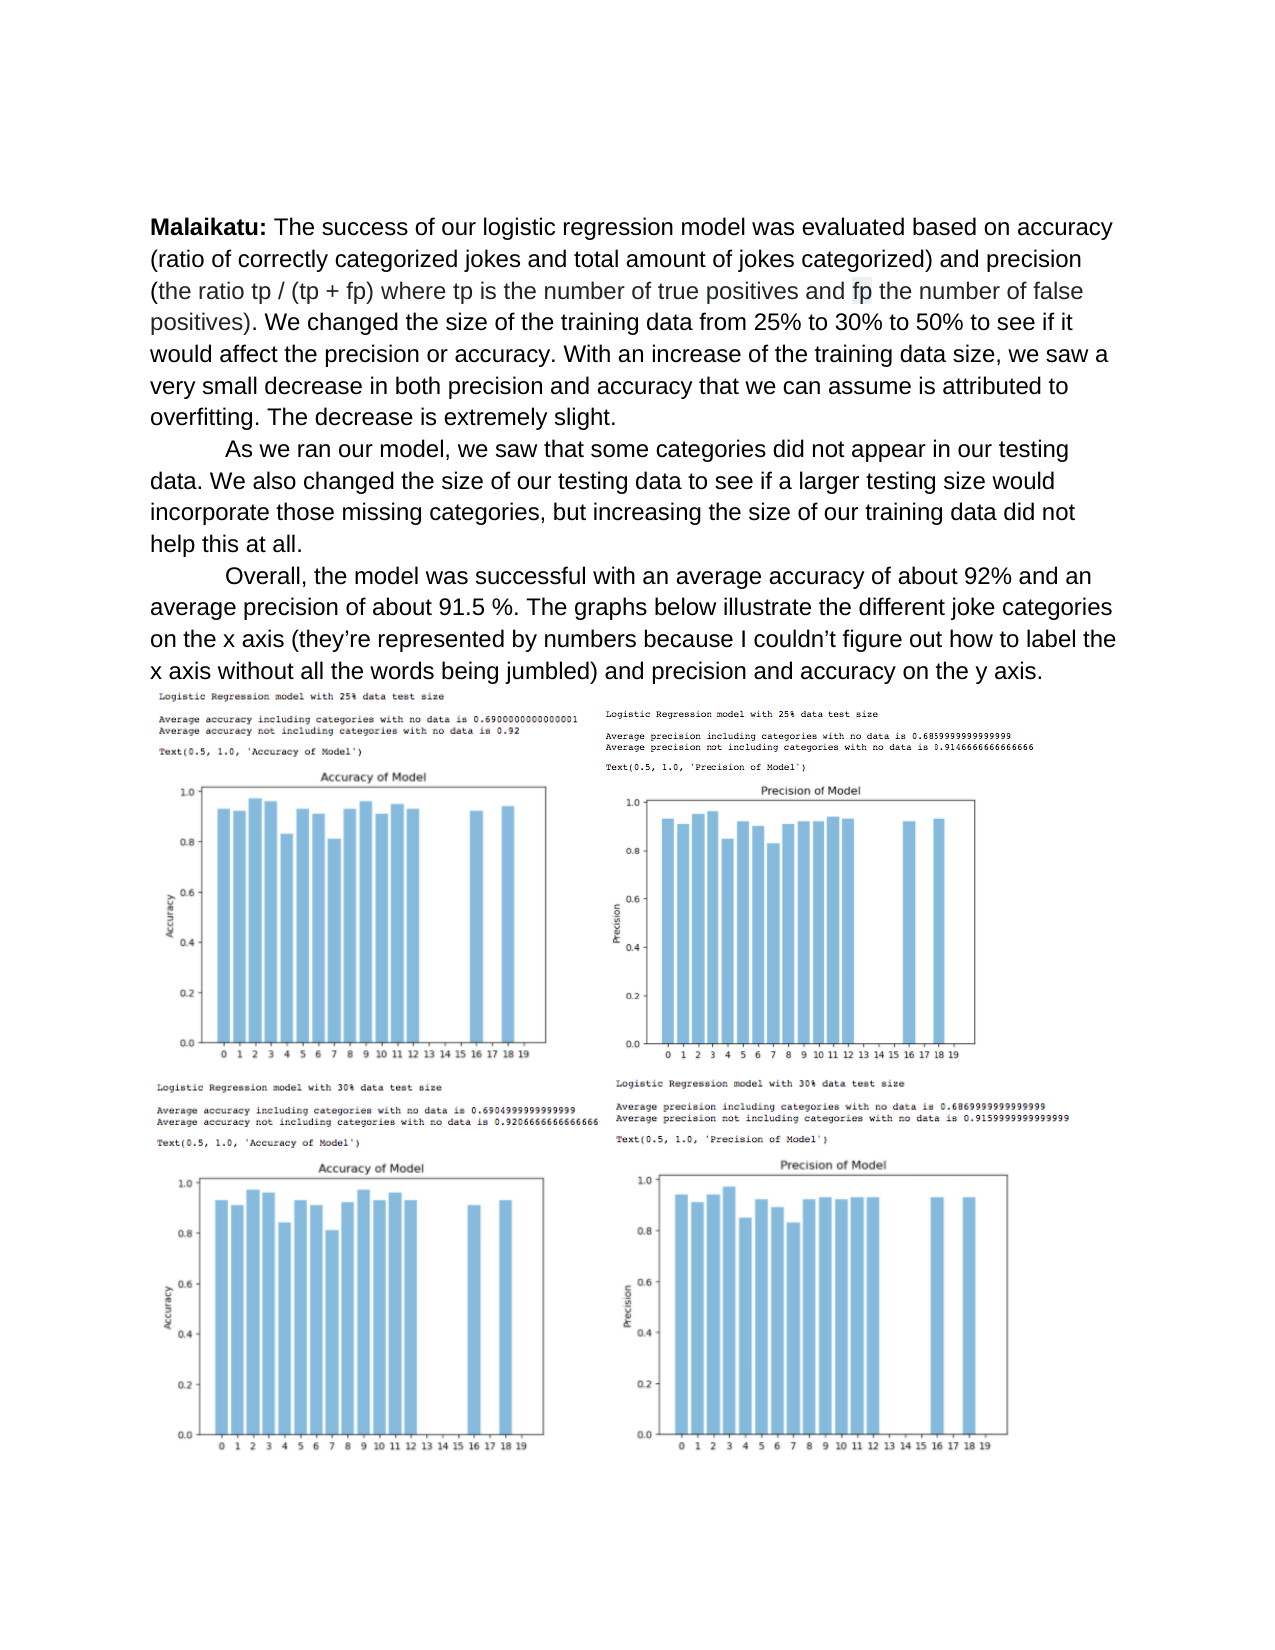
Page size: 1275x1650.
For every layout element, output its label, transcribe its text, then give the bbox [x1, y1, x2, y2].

picture [150, 1075, 1078, 1463]
text Malaikatu: The success of our logistic regression model was evaluated based on accuracy (ratio of correctly categorized jokes and total amount of jokes categorized) and precision (the ratio tp / (tp + fp) where tp is the number of true positives and fp the number of false positives). We changed the size of the training data from 25% to 30% to 50% to see if it would affect the precision or accuracy. With an increase of the training data size, we saw a very small decrease in both precision and accuracy that we can assume is attributed to overfitting. The decrease is extremely slight. [150, 213, 1125, 431]
picture [150, 688, 1048, 1072]
text As we ran our model, we saw that some categories did not appear in our testing data. We also changed the size of our testing data to see if a larger testing size would incorporate those missing categories, but increasing the size of our training data did not help this at all. [150, 435, 1125, 558]
text Overall, the model was successful with an average accuracy of about 92% and an average precision of about 91.5 %. The graphs below illustrate the different joke categories on the x axis (they’re represented by numbers because I couldn’t figure out how to label the x axis without all the words being jumbled) and precision and accuracy on the y axis. [150, 562, 1125, 684]
